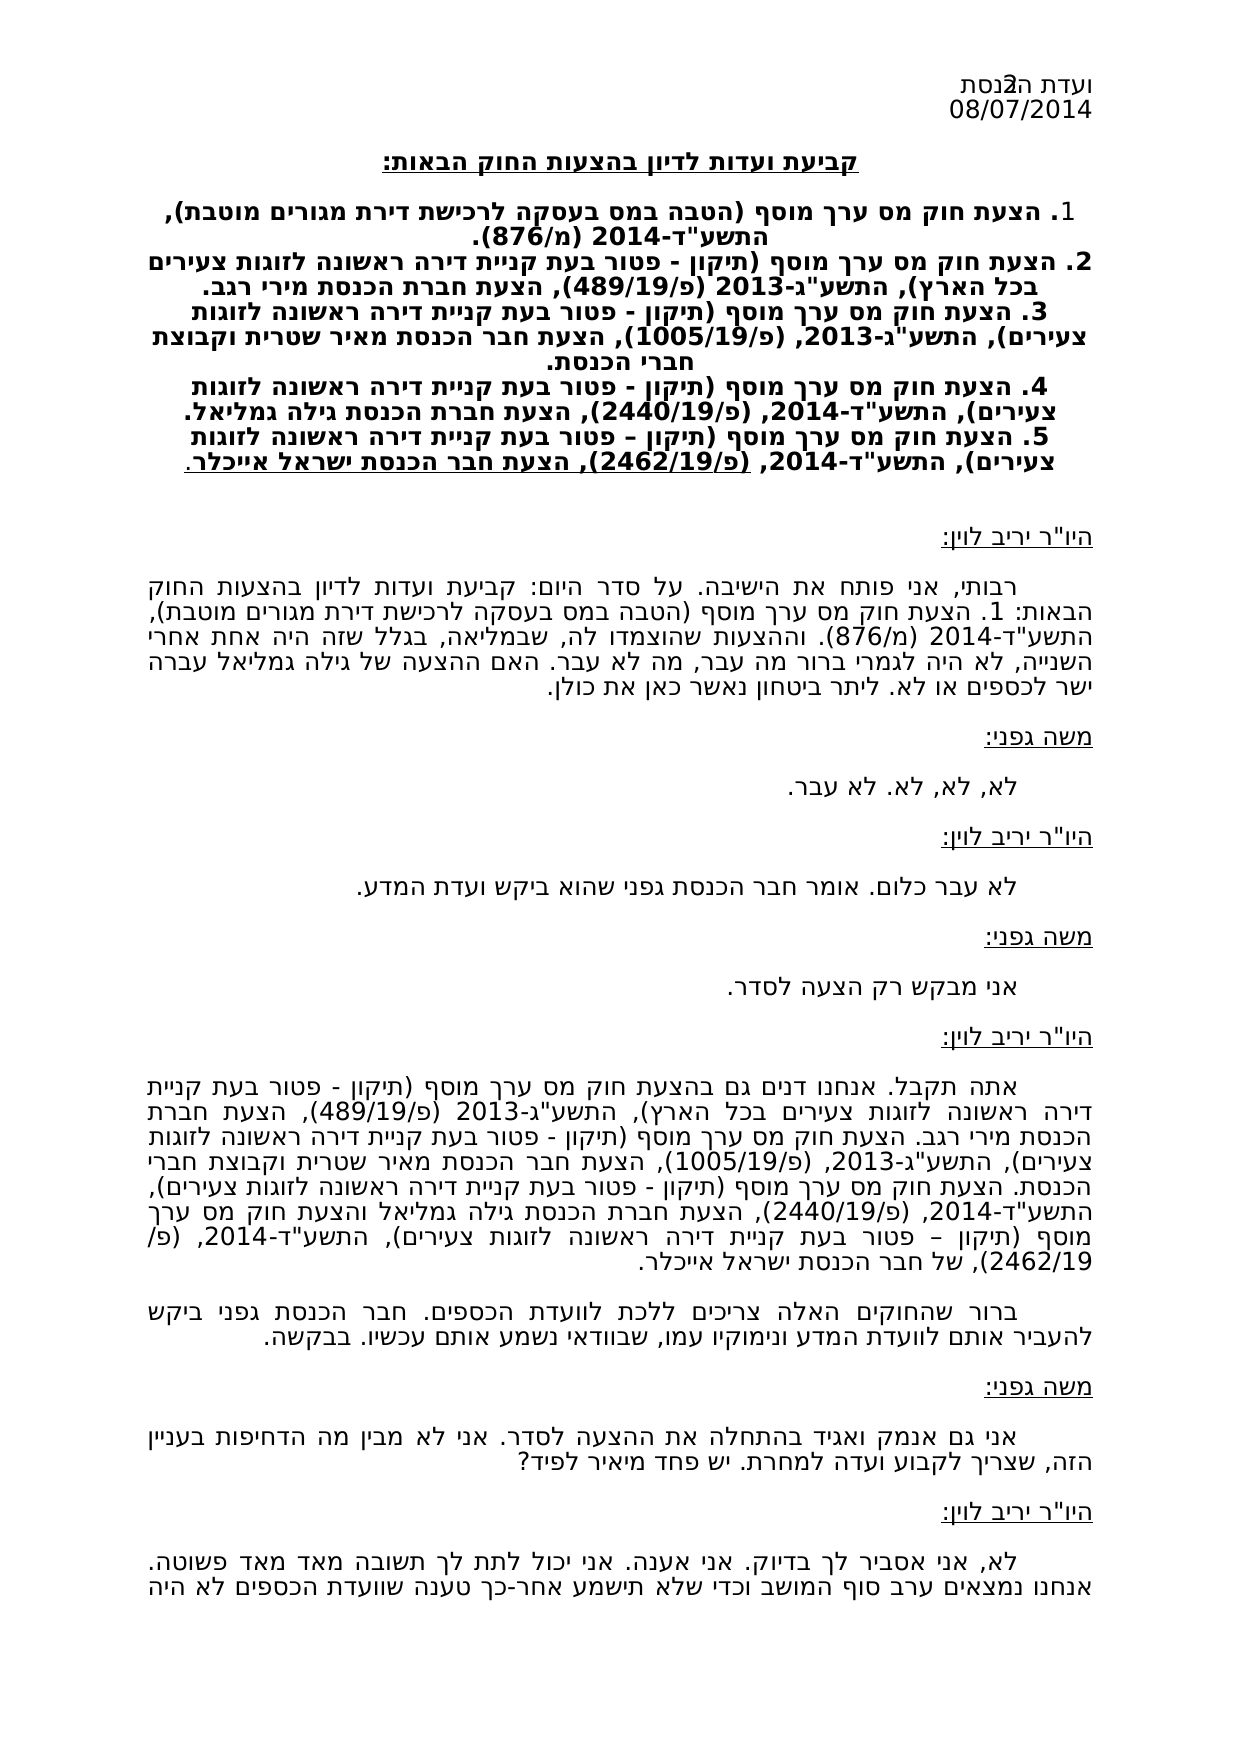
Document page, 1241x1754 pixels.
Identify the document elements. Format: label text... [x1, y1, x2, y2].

text משה גפני: [147, 925, 1093, 950]
text היו"ר יריב לוין: [147, 825, 1093, 850]
text היו"ר יריב לוין: [147, 1500, 1093, 1525]
text היו"ר יריב לוין: [147, 1025, 1093, 1050]
text 2. הצעת חוק מס ערך מוסף (תיקון - פטור בעת קניית דירה ראשונה לזוגות צעירים בכל הארץ), התשע"ג-2013 (פ/489/19), הצעת חברת הכנסת מירי רגב. [147, 250, 1093, 300]
text אתה תקבל. אנחנו דנים גם בהצעת חוק מס ערך מוסף (תיקון - פטור בעת קניית דירה ראשונה לזוגות צעירים בכל הארץ), התשע"ג-2013 (פ/489/19), הצעת חברת הכנסת מירי רגב. הצעת חוק מס ערך מוסף (תיקון - פטור בעת קניית דירה ראשונה לזוגות צעירים), התשע"ג-2013, (פ/1005/19), הצעת חבר הכנסת מאיר שטרית וקבוצת חברי הכנסת. הצעת חוק מס ערך מוסף (תיקון - פטור בעת קניית דירה ראשונה לזוגות צעירים), התשע"ד-2014, (פ/2440/19), הצעת חברת הכנסת גילה גמליאל והצעת חוק מס ערך מוסף (תיקון – פטור בעת קניית דירה ראשונה לזוגות צעירים), התשע"ד-2014, (פ/2462/19), של חבר הכנסת ישראל אייכלר. [147, 1075, 1093, 1275]
text ברור שהחוקים האלה צריכים ללכת לוועדת הכספים. חבר הכנסת גפני ביקש להעביר אותם לוועדת המדע ונימוקיו עמו, שבוודאי נשמע אותם עכשיו. בבקשה. [147, 1300, 1093, 1350]
text 4. הצעת חוק מס ערך מוסף (תיקון - פטור בעת קניית דירה ראשונה לזוגות צעירים), התשע"ד-2014, (פ/2440/19), הצעת חברת הכנסת גילה גמליאל. [147, 375, 1093, 425]
text לא עבר כלום. אומר חבר הכנסת גפני שהוא ביקש ועדת המדע. [147, 875, 1093, 900]
text 1. הצעת חוק מס ערך מוסף (הטבה במס בעסקה לרכישת דירת מגורים מוטבת), התשע"ד-2014 (מ/876). [147, 200, 1093, 250]
text 3. הצעת חוק מס ערך מוסף (תיקון - פטור בעת קניית דירה ראשונה לזוגות צעירים), התשע"ג-2013, (פ/1005/19), הצעת חבר הכנסת מאיר שטרית וקבוצת חברי הכנסת. [147, 300, 1093, 375]
text רבותי, אני פותח את הישיבה. על סדר היום: קביעת ועדות לדיון בהצעות החוק הבאות: 1. הצעת חוק מס ערך מוסף (הטבה במס בעסקה לרכישת דירת מגורים מוטבת), התשע"ד-2014 (מ/876). וההצעות שהוצמדו לה, שבמליאה, בגלל שזה היה אחת אחרי השנייה, לא היה לגמרי ברור מה עבר, מה לא עבר. האם ההצעה של גילה גמליאל עברה ישר לכספים או לא. ליתר ביטחון נאשר כאן את כולן. [147, 575, 1093, 700]
text לא, לא, לא. לא עבר. [147, 775, 1093, 800]
text אני מבקש רק הצעה לסדר. [147, 975, 1093, 1000]
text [147, 1550, 1093, 1600]
text קביעת ועדות לדיון בהצעות החוק הבאות: [147, 150, 1093, 175]
text משה גפני: [147, 725, 1093, 750]
text היו"ר יריב לוין: [147, 525, 1093, 550]
text אני גם אנמק ואגיד בהתחלה את ההצעה לסדר. אני לא מבין מה הדחיפות בעניין הזה, שצריך לקבוע ועדה למחרת. יש פחד מיאיר לפיד? [147, 1425, 1093, 1475]
text משה גפני: [147, 1375, 1093, 1400]
text 5. הצעת חוק מס ערך מוסף (תיקון – פטור בעת קניית דירה ראשונה לזוגות צעירים), התשע"ד-2014, (פ/2462/19), הצעת חבר הכנסת ישראל אייכלר. [147, 425, 1093, 475]
